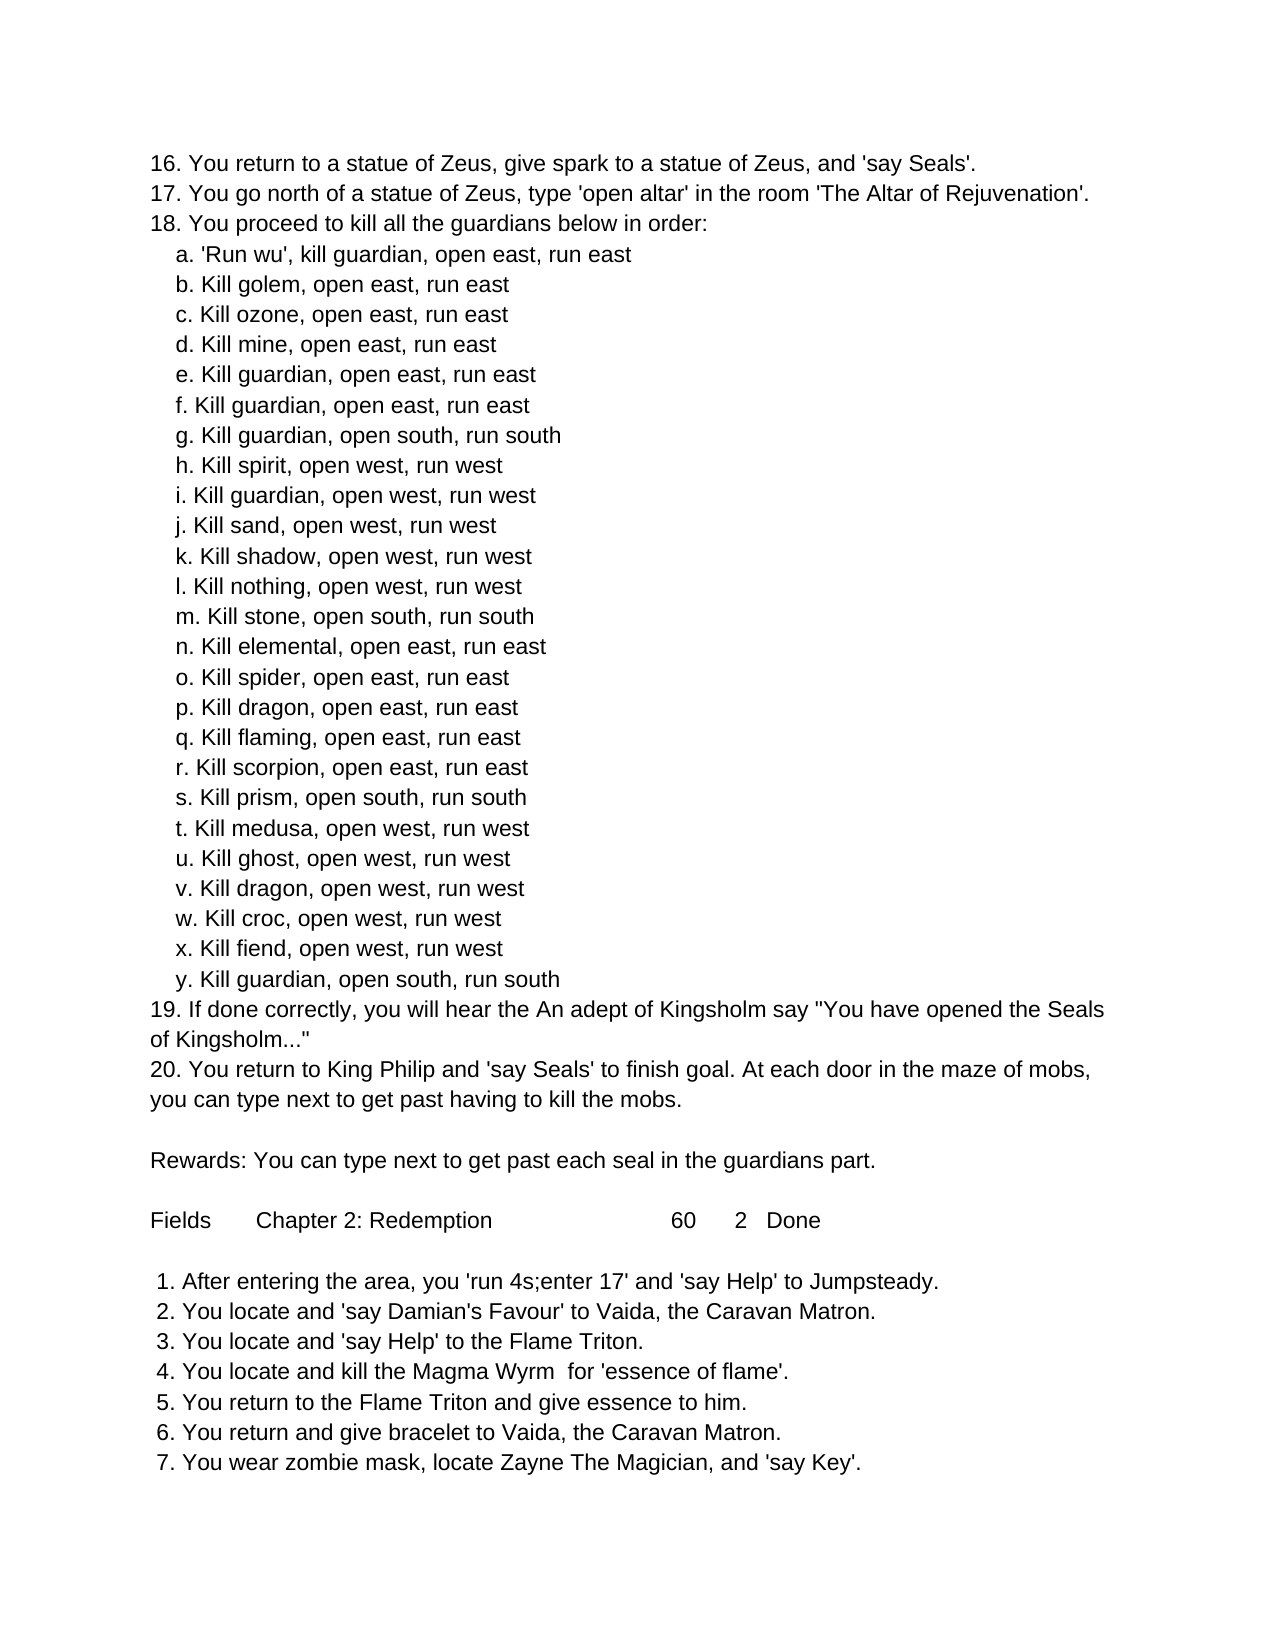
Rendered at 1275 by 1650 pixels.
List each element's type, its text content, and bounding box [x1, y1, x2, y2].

text p. Kill dragon, open east, run east [150, 694, 1125, 720]
text 20. You return to King Philip and 'say Seals' to finish goal. At each door in the maze of mobs, you can type next to get past having to kill the mobs. [150, 1056, 1125, 1113]
text 17. You go north of a statue of Zeus, type 'open altar' in the room 'The Altar of Rejuvenation'. [150, 180, 1125, 207]
text c. Kill ozone, open east, run east [150, 301, 1125, 327]
text o. Kill spider, open east, run east [150, 663, 1125, 690]
text 19. If done correctly, you will hear the An adept of Kingsholm say "You have opened the Seals of Kingsholm..." [150, 996, 1125, 1052]
text v. Kill dragon, open west, run west [150, 875, 1125, 901]
text q. Kill flaming, open east, run east [150, 724, 1125, 750]
text j. Kill sand, open west, run west [150, 512, 1125, 539]
text 16. You return to a statue of Zeus, give spark to a statue of Zeus, and 'say Seals'. [150, 150, 1125, 176]
text 7. You wear zombie mask, locate Zayne The Magician, and 'say Key'. [150, 1449, 1125, 1475]
text k. Kill shadow, open west, run west [150, 543, 1125, 569]
text w. Kill croc, open west, run west [150, 905, 1125, 932]
text 1. After entering the area, you 'run 4s;enter 17' and 'say Help' to Jumpsteady. [150, 1268, 1125, 1294]
text 2. You locate and 'say Damian's Favour' to Vaida, the Caravan Matron. [150, 1298, 1125, 1324]
text n. Kill elemental, open east, run east [150, 633, 1125, 660]
text s. Kill prism, open south, run south [150, 784, 1125, 811]
text i. Kill guardian, open west, run west [150, 482, 1125, 509]
text b. Kill golem, open east, run east [150, 271, 1125, 297]
text 18. You proceed to kill all the guardians below in order: [150, 210, 1125, 237]
text y. Kill guardian, open south, run south [150, 966, 1125, 992]
text Rewards: You can type next to get past each seal in the guardians part. [150, 1147, 1125, 1173]
text g. Kill guardian, open south, run south [150, 422, 1125, 448]
text r. Kill scorpion, open east, run east [150, 754, 1125, 781]
text l. Kill nothing, open west, run west [150, 573, 1125, 599]
text u. Kill ghost, open west, run west [150, 845, 1125, 871]
text m. Kill stone, open south, run south [150, 603, 1125, 629]
text 3. You locate and 'say Help' to the Flame Triton. [150, 1328, 1125, 1354]
text a. 'Run wu', kill guardian, open east, run east [150, 241, 1125, 267]
text x. Kill fiend, open west, run west [150, 935, 1125, 962]
text Fields Chapter 2: Redemption 60 2 Done [150, 1207, 1125, 1234]
text d. Kill mine, open east, run east [150, 331, 1125, 358]
text 6. You return and give bracelet to Vaida, the Caravan Matron. [150, 1419, 1125, 1445]
text h. Kill spirit, open west, run west [150, 452, 1125, 478]
text t. Kill medusa, open west, run west [150, 814, 1125, 841]
text e. Kill guardian, open east, run east [150, 361, 1125, 388]
text 4. You locate and kill the Magma Wyrm for 'essence of flame'. [150, 1358, 1125, 1385]
text f. Kill guardian, open east, run east [150, 392, 1125, 418]
text 5. You return to the Flame Triton and give essence to him. [150, 1388, 1125, 1415]
